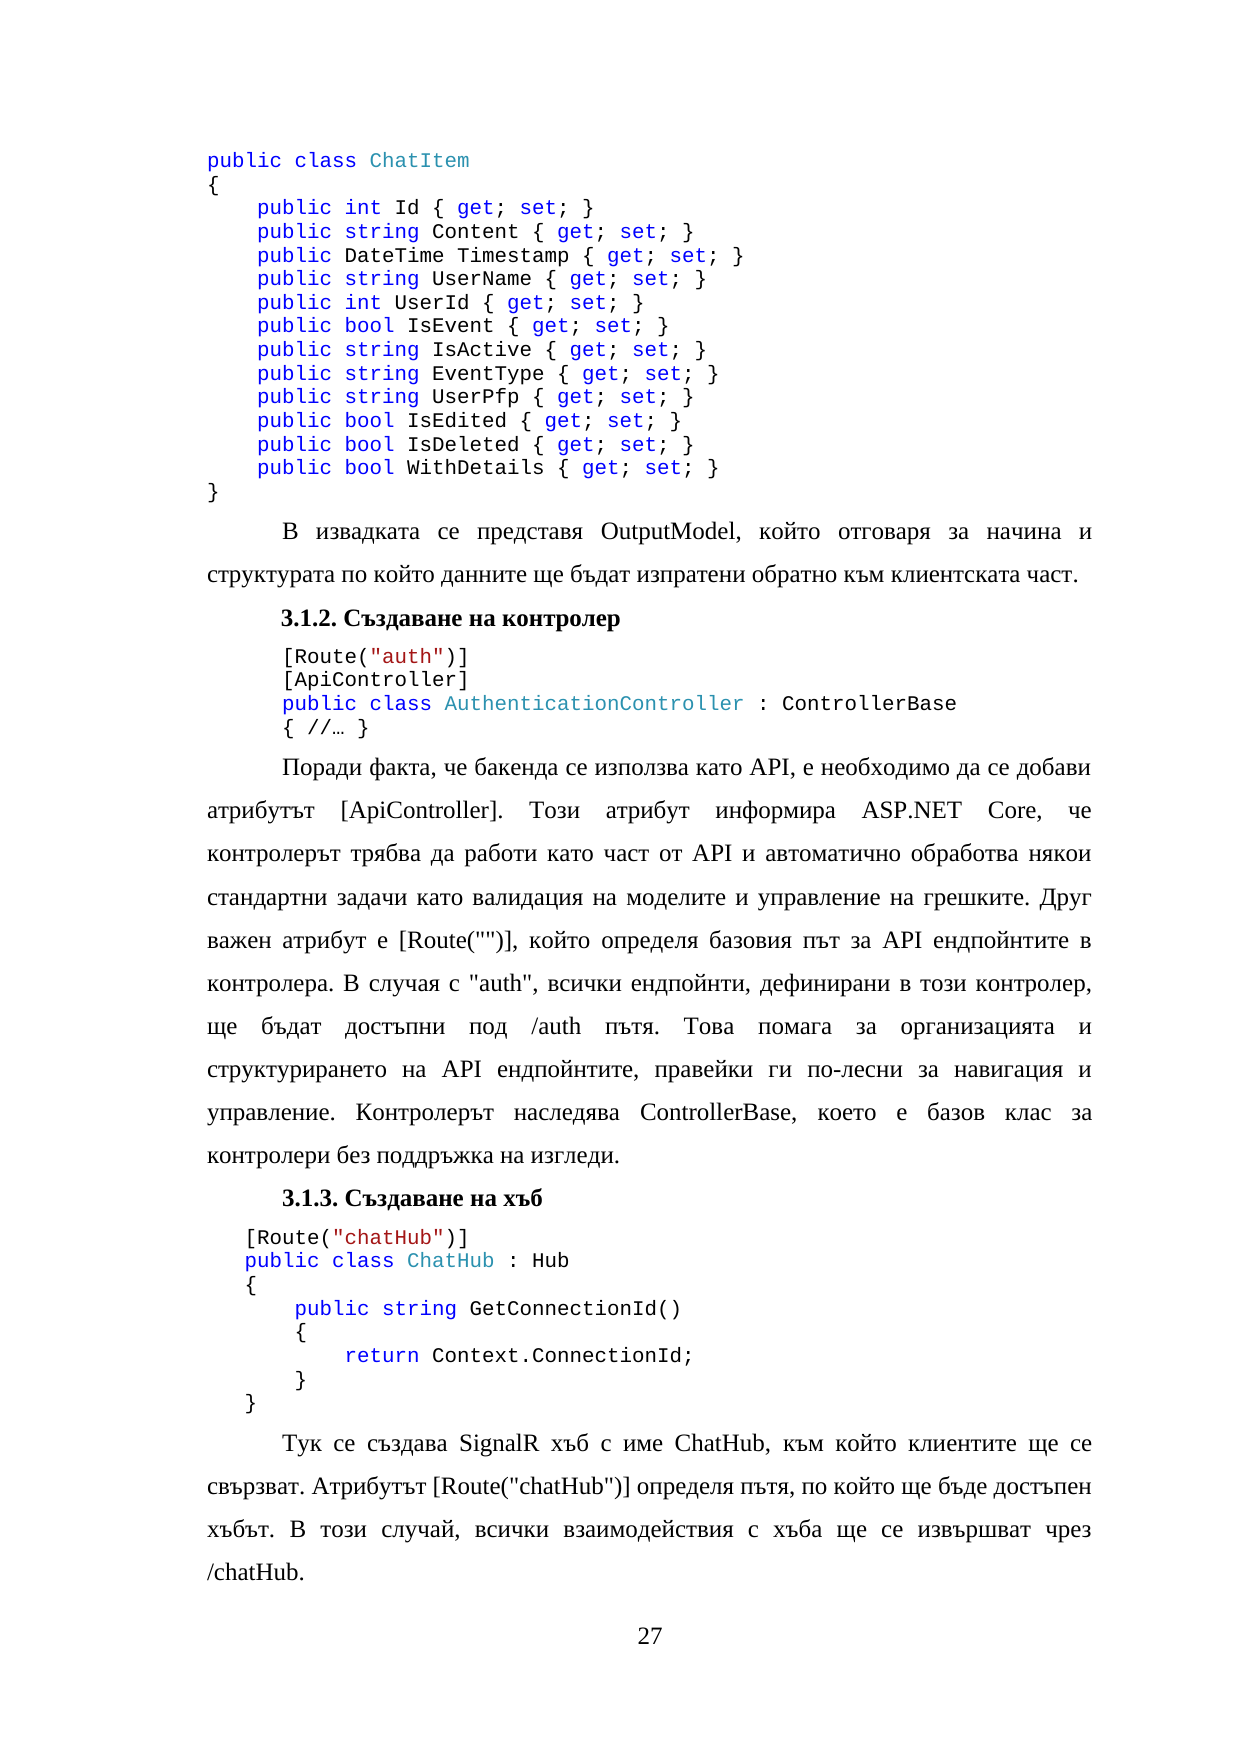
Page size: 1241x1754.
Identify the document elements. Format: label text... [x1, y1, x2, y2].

text [Route("chatHub")] [207, 1227, 1092, 1250]
text { //… } [282, 717, 1092, 740]
text } [207, 481, 1092, 505]
text { [207, 1274, 1092, 1298]
text { [207, 174, 1092, 197]
text { [207, 1321, 1092, 1345]
text public class ChatItem [207, 150, 1092, 174]
text public string UserName { get; set; } [207, 268, 1092, 292]
subtitle 3.1.2. Създаване на контролер [207, 603, 1092, 631]
text В извадката се представя OutputModel, който отговаря за начина и структурата по който данните ще бъдат изпратени обратно към клиентската част. [207, 516, 1092, 588]
text Поради факта, че бакенда се използва като API, е необходимо да се добави атрибутът [ApiController]. Този атрибут информира ASP.NET Core, че контролерът трябва да работи като част от API и автоматично обработва някои стандартни задачи като валидация на моделите и управление на грешките. Друг важен атрибут е [Route("")], който определя базовия път за API ендпойнтите в контролера. В случая с "auth", всички ендпойнти, дефинирани в този контролер, ще бъдат достъпни под /auth пътя. Това помага за организацията и структурирането на API ендпойнтите, правейки ги по-лесни за навигация и управление. Контролерът наследява ControllerBase, което е базов клас за контролери без поддръжка на изгледи. [207, 752, 1092, 1169]
text public class ChatHub : Hub [207, 1250, 1092, 1274]
text public bool IsEdited { get; set; } [207, 410, 1092, 434]
text public bool WithDetails { get; set; } [207, 457, 1092, 481]
text public bool IsDeleted { get; set; } [207, 434, 1092, 457]
text public int Id { get; set; } [207, 197, 1092, 221]
text public string UserPfp { get; set; } [207, 386, 1092, 410]
text return Context.ConnectionId; [207, 1345, 1092, 1369]
text [Route("auth")] [207, 646, 1092, 669]
subtitle 3.1.3. Създаване на хъб [207, 1183, 1092, 1212]
text } [207, 1369, 1092, 1392]
text public string GetConnectionId() [207, 1298, 1092, 1321]
text public string Content { get; set; } [207, 221, 1092, 244]
text public int UserId { get; set; } [207, 292, 1092, 316]
text } [207, 1392, 1092, 1416]
text public string EventType { get; set; } [207, 363, 1092, 386]
text [ApiController] [282, 669, 1092, 693]
text public DateTime Timestamp { get; set; } [207, 244, 1092, 268]
text public bool IsEvent { get; set; } [207, 316, 1092, 339]
text public class AuthenticationController : ControllerBase [282, 693, 1092, 717]
text public string IsActive { get; set; } [207, 339, 1092, 363]
text Тук се създава SignalR хъб с име ChatHub, към който клиентите ще се свързват. Атрибутът [Route("chatHub")] определя пътя, по който ще бъде достъпен хъбът. В този случай, всички взаимодействия с хъба ще се извършват чрез /chatHub. [207, 1428, 1092, 1586]
